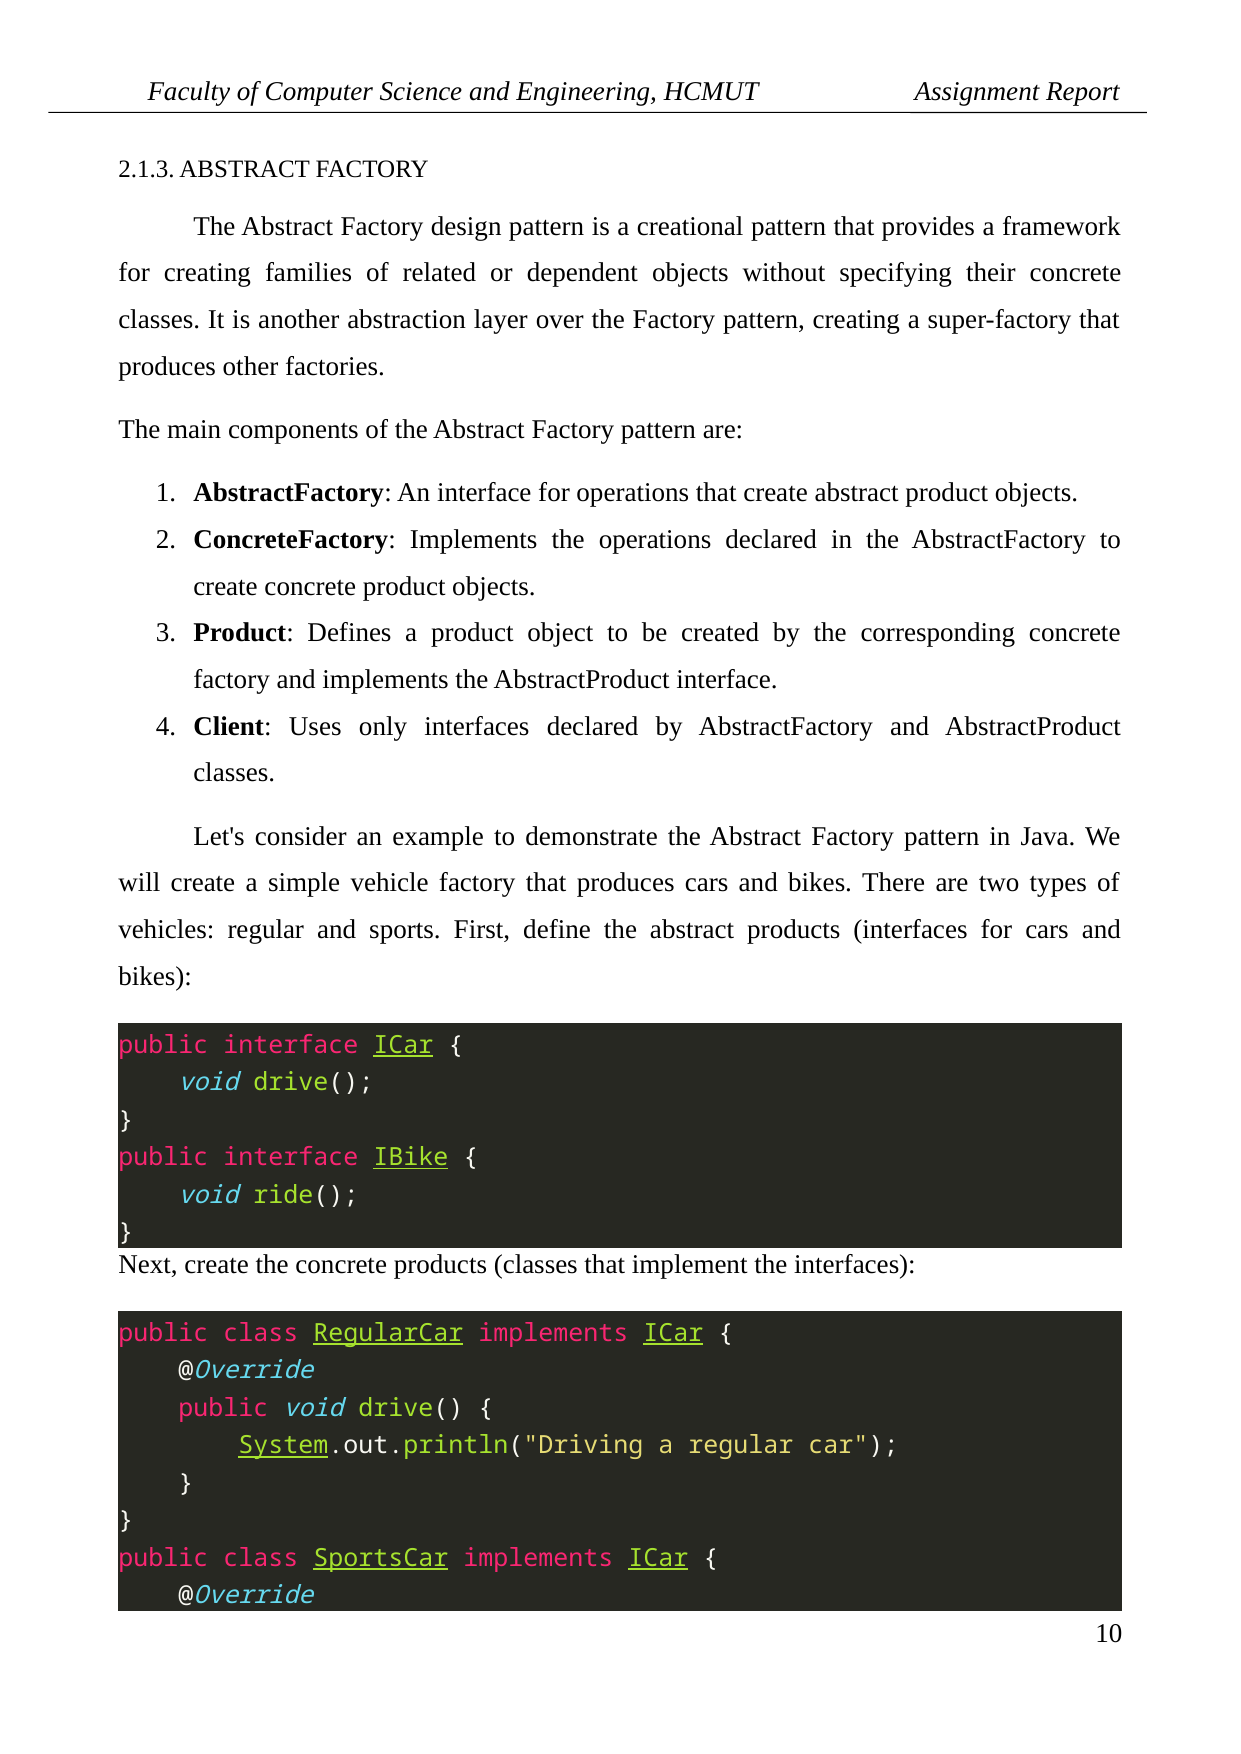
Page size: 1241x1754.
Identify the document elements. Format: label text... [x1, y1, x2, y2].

text The main components of the Abstract Factory pattern are: [118, 413, 1122, 444]
text Next, create the concrete products (classes that implement the interfaces): [118, 1248, 1122, 1279]
list AbstractFactory: An interface for operations that create abstract product objects. [156, 476, 1122, 507]
text public class RegularCar implements ICar { [118, 1311, 1122, 1349]
subtitle 2.1.3. ABSTRACT FACTORY [118, 154, 1122, 183]
text The Abstract Factory design pattern is a creational pattern that provides a framework for creating families of related or dependent objects without specifying their concrete classes. It is another abstraction layer over the Factory pattern, creating a super-factory that produces other factories. [118, 209, 1122, 381]
text void ride(); [118, 1173, 1122, 1210]
list ConcreteFactory: Implements the operations declared in the AbstractFactory to create concrete product objects. [156, 523, 1122, 601]
text public class SportsCar implements ICar { [118, 1536, 1122, 1574]
text @Override [118, 1574, 1122, 1611]
list Product: Defines a product object to be created by the corresponding concrete factory and implements the AbstractProduct interface. [156, 616, 1122, 694]
text } [118, 1499, 1122, 1536]
text public interface IBike { [118, 1135, 1122, 1173]
text Let's consider an example to demonstrate the Abstract Factory pattern in Java. We will create a simple vehicle factory that produces cars and bikes. There are two types of vehicles: regular and sports. First, define the abstract products (interfaces for cars and bikes): [118, 819, 1122, 991]
text System.out.println("Driving a regular car"); [118, 1424, 1122, 1461]
text } [118, 1210, 1122, 1248]
text @Override [118, 1349, 1122, 1386]
text } [118, 1098, 1122, 1135]
text } [118, 1461, 1122, 1499]
text public interface ICar { [118, 1023, 1122, 1060]
text void drive(); [118, 1060, 1122, 1098]
list Client: Uses only interfaces declared by AbstractFactory and AbstractProduct classes. [156, 709, 1122, 787]
text public void drive() { [118, 1386, 1122, 1424]
